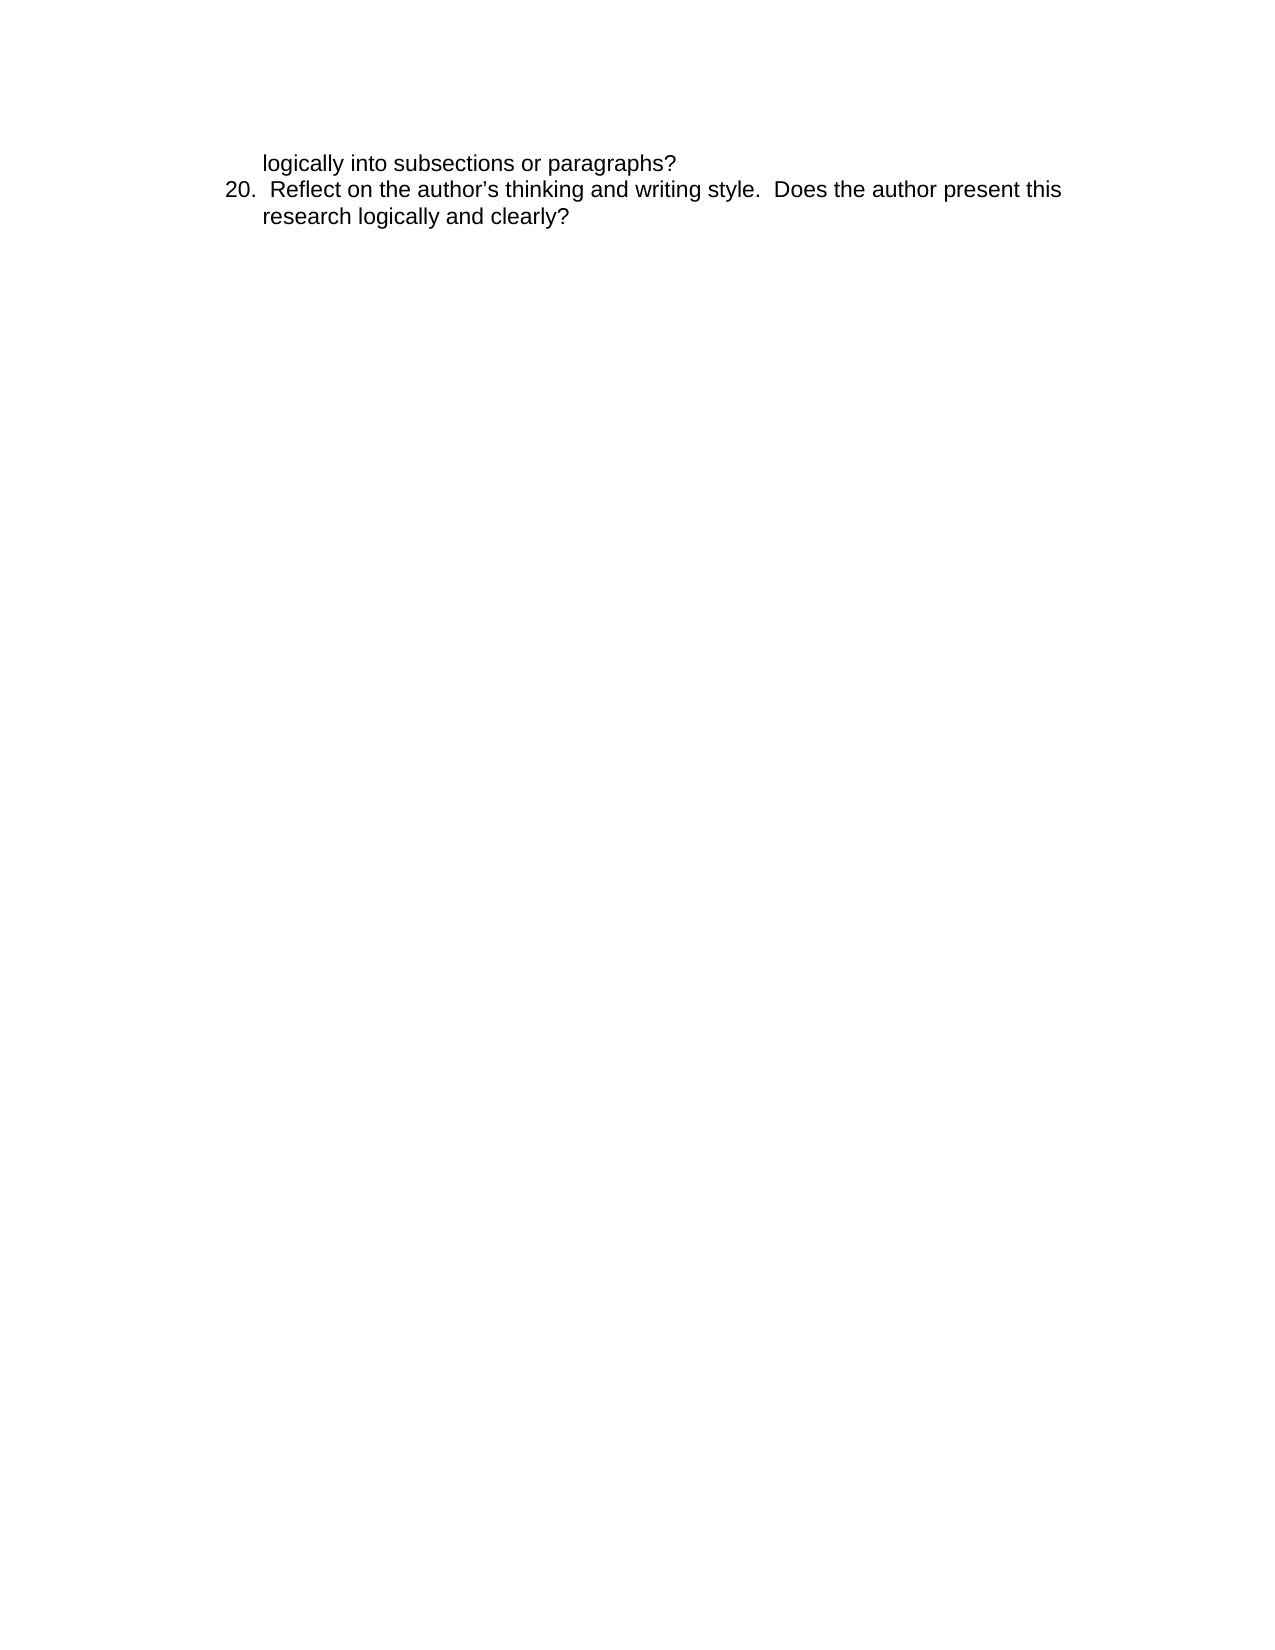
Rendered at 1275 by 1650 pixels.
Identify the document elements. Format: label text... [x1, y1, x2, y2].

text 20. Reflect on the author’s thinking and writing style. Does the author present this research logically and clearly? [225, 176, 1087, 229]
